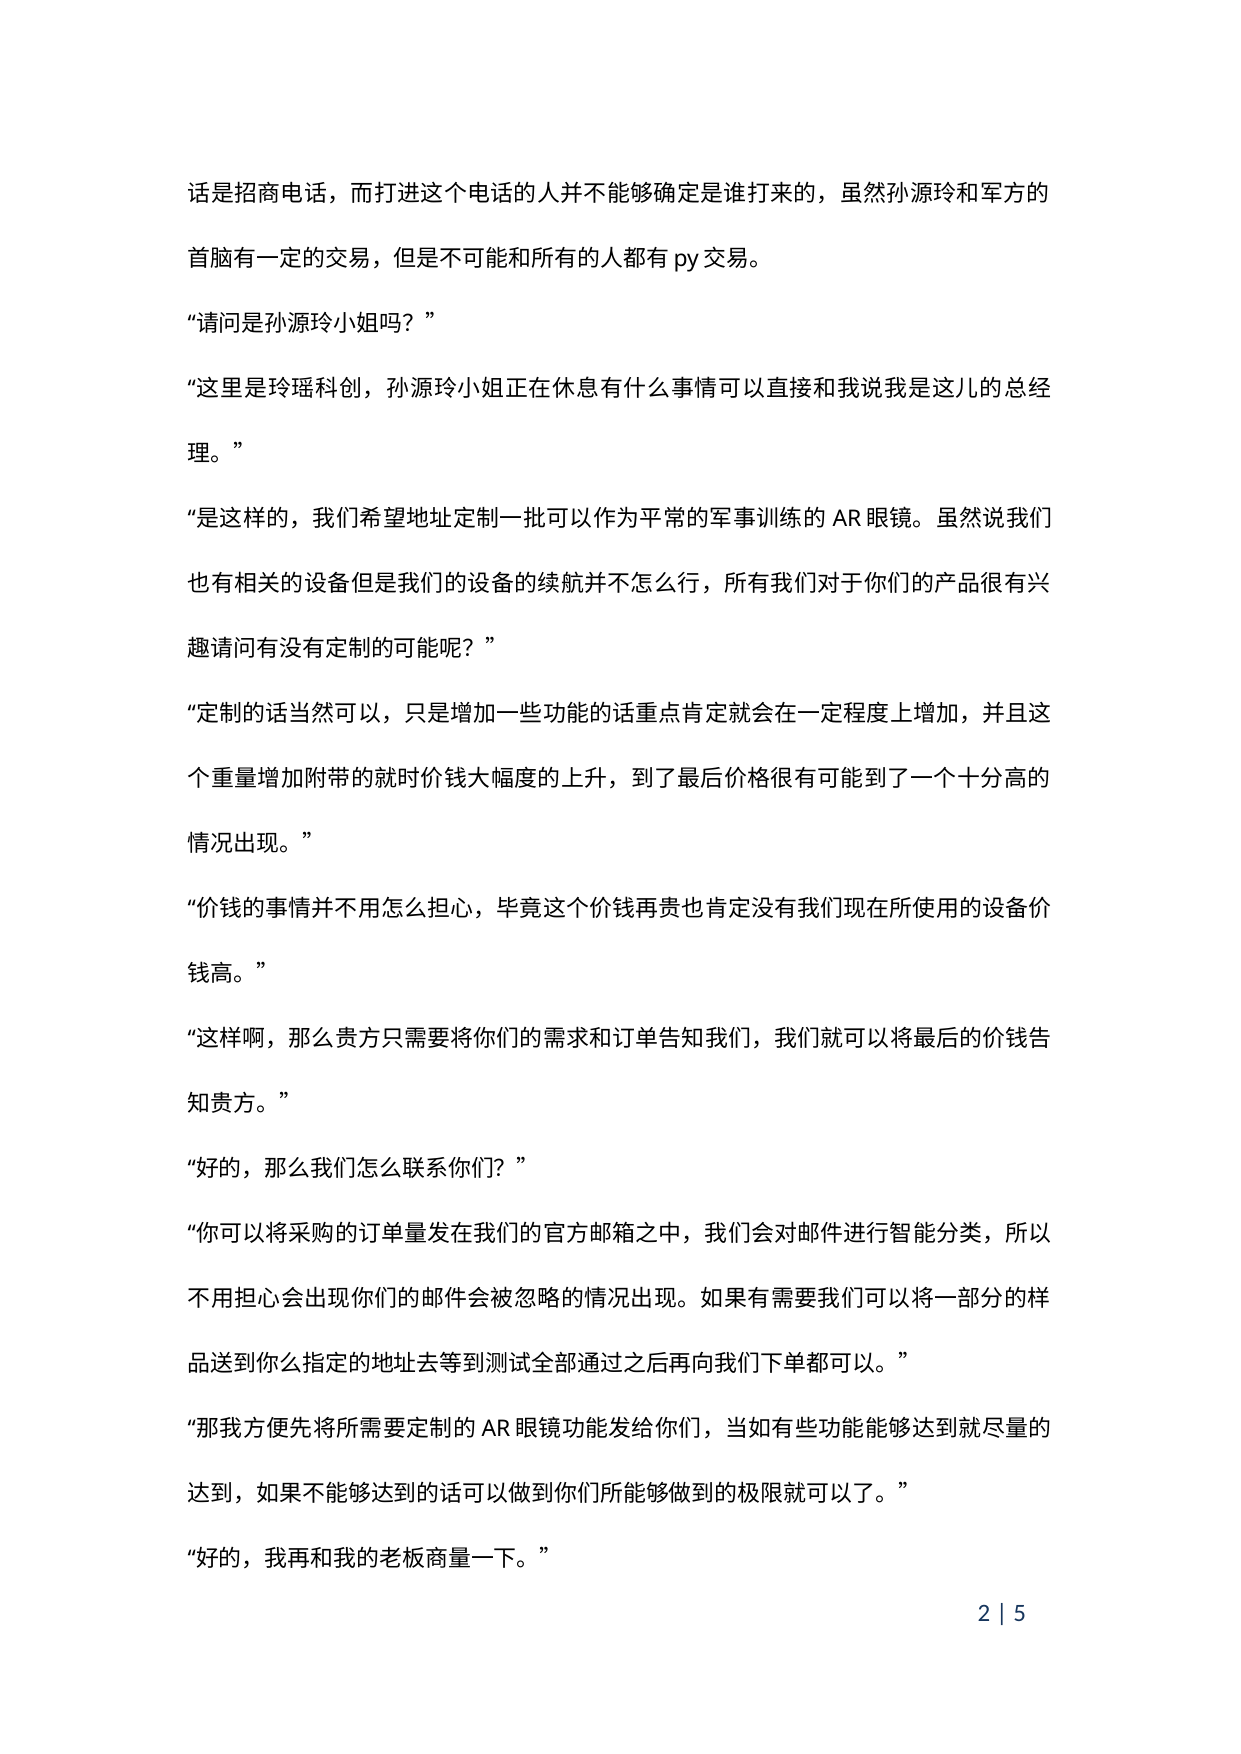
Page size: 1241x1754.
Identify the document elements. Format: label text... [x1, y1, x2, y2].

text “定制的话当然可以，只是增加一些功能的话重点肯定就会在一定程度上增加，并且这个重量增加附带的就时价钱大幅度的上升，到了最后价格很有可能到了一个十分高的情况出现。” [187, 678, 1053, 873]
text “这样啊，那么贵方只需要将你们的需求和订单告知我们，我们就可以将最后的价钱告知贵方。” [187, 1003, 1053, 1133]
text “你可以将采购的订单量发在我们的官方邮箱之中，我们会对邮件进行智能分类，所以不用担心会出现你们的邮件会被忽略的情况出现。如果有需要我们可以将一部分的样品送到你么指定的地址去等到测试全部通过之后再向我们下单都可以。” [187, 1198, 1053, 1393]
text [187, 158, 1053, 288]
text “那我方便先将所需要定制的AR眼镜功能发给你们，当如有些功能能够达到就尽量的达到，如果不能够达到的话可以做到你们所能够做到的极限就可以了。” [187, 1393, 1053, 1523]
text “好的，我再和我的老板商量一下。” [187, 1523, 1053, 1588]
text “价钱的事情并不用怎么担心，毕竟这个价钱再贵也肯定没有我们现在所使用的设备价钱高。” [187, 873, 1053, 1003]
text “这里是玲瑶科创，孙源玲小姐正在休息有什么事情可以直接和我说我是这儿的总经理。” [187, 353, 1053, 483]
text “请问是孙源玲小姐吗？” [187, 288, 1053, 353]
text “是这样的，我们希望地址定制一批可以作为平常的军事训练的AR眼镜。虽然说我们也有相关的设备但是我们的设备的续航并不怎么行，所有我们对于你们的产品很有兴趣请问有没有定制的可能呢？” [187, 483, 1053, 678]
text “好的，那么我们怎么联系你们？” [187, 1133, 1053, 1198]
